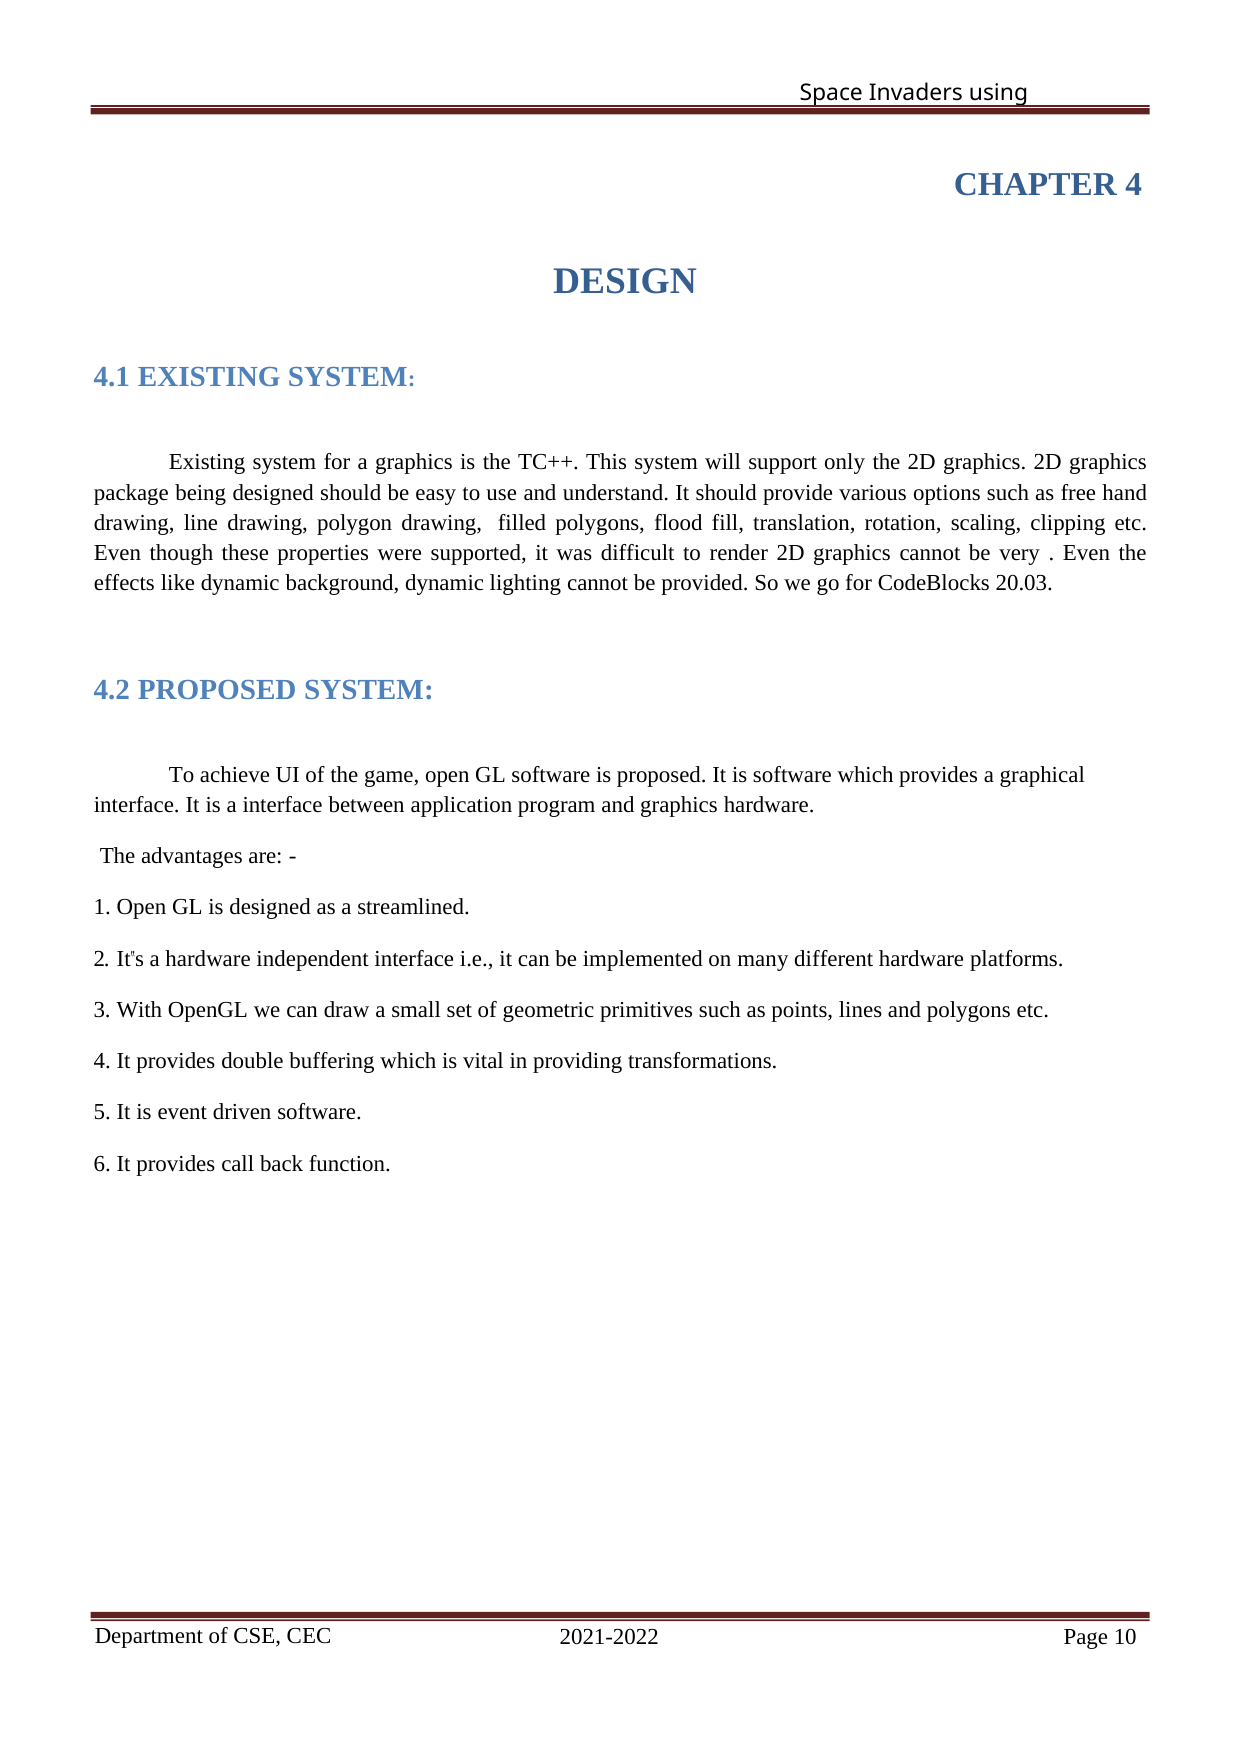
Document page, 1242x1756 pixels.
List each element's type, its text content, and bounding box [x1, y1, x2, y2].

subtitle EXISTING SYSTEM: [93, 359, 1200, 393]
list Open GL is designed as a streamlined. [93, 893, 1200, 919]
list It provides call back function. [93, 1150, 1200, 1176]
list It provides double buffering which is vital in providing transformations. [93, 1047, 1200, 1073]
text CHAPTER 4 [81, 164, 1142, 203]
subtitle PROPOSED SYSTEM: [93, 672, 1200, 706]
text To achieve UI of the game, open GL software is proposed. It is software which provides a graphical interface. It is a interface between application program and graphics hardware. [94, 761, 1088, 818]
subtitle DESIGN [81, 258, 1168, 302]
list With OpenGL we can draw a small set of geometric primitives such as points, lines and polygons etc. [93, 996, 1200, 1022]
list It is event driven software. [93, 1098, 1200, 1124]
list It‟s a hardware independent interface i.e., it can be implemented on many different hardware platforms. [93, 945, 1200, 971]
text The advantages are: - [99, 842, 1200, 868]
text Existing system for a graphics is the TC++. This system will support only the 2D graphics. 2D graphics package being designed should be easy to use and understand. It should provide various options such as free hand drawing, line drawing, polygon drawing, filled polygons, flood fill, translation, rotation, scaling, clipping etc. Even though these properties were supported, it was difficult to render 2D graphics cannot be very . Even the effects like dynamic background, dynamic lighting cannot be provided. So we go for CodeBlocks 20.03. [94, 448, 1148, 596]
